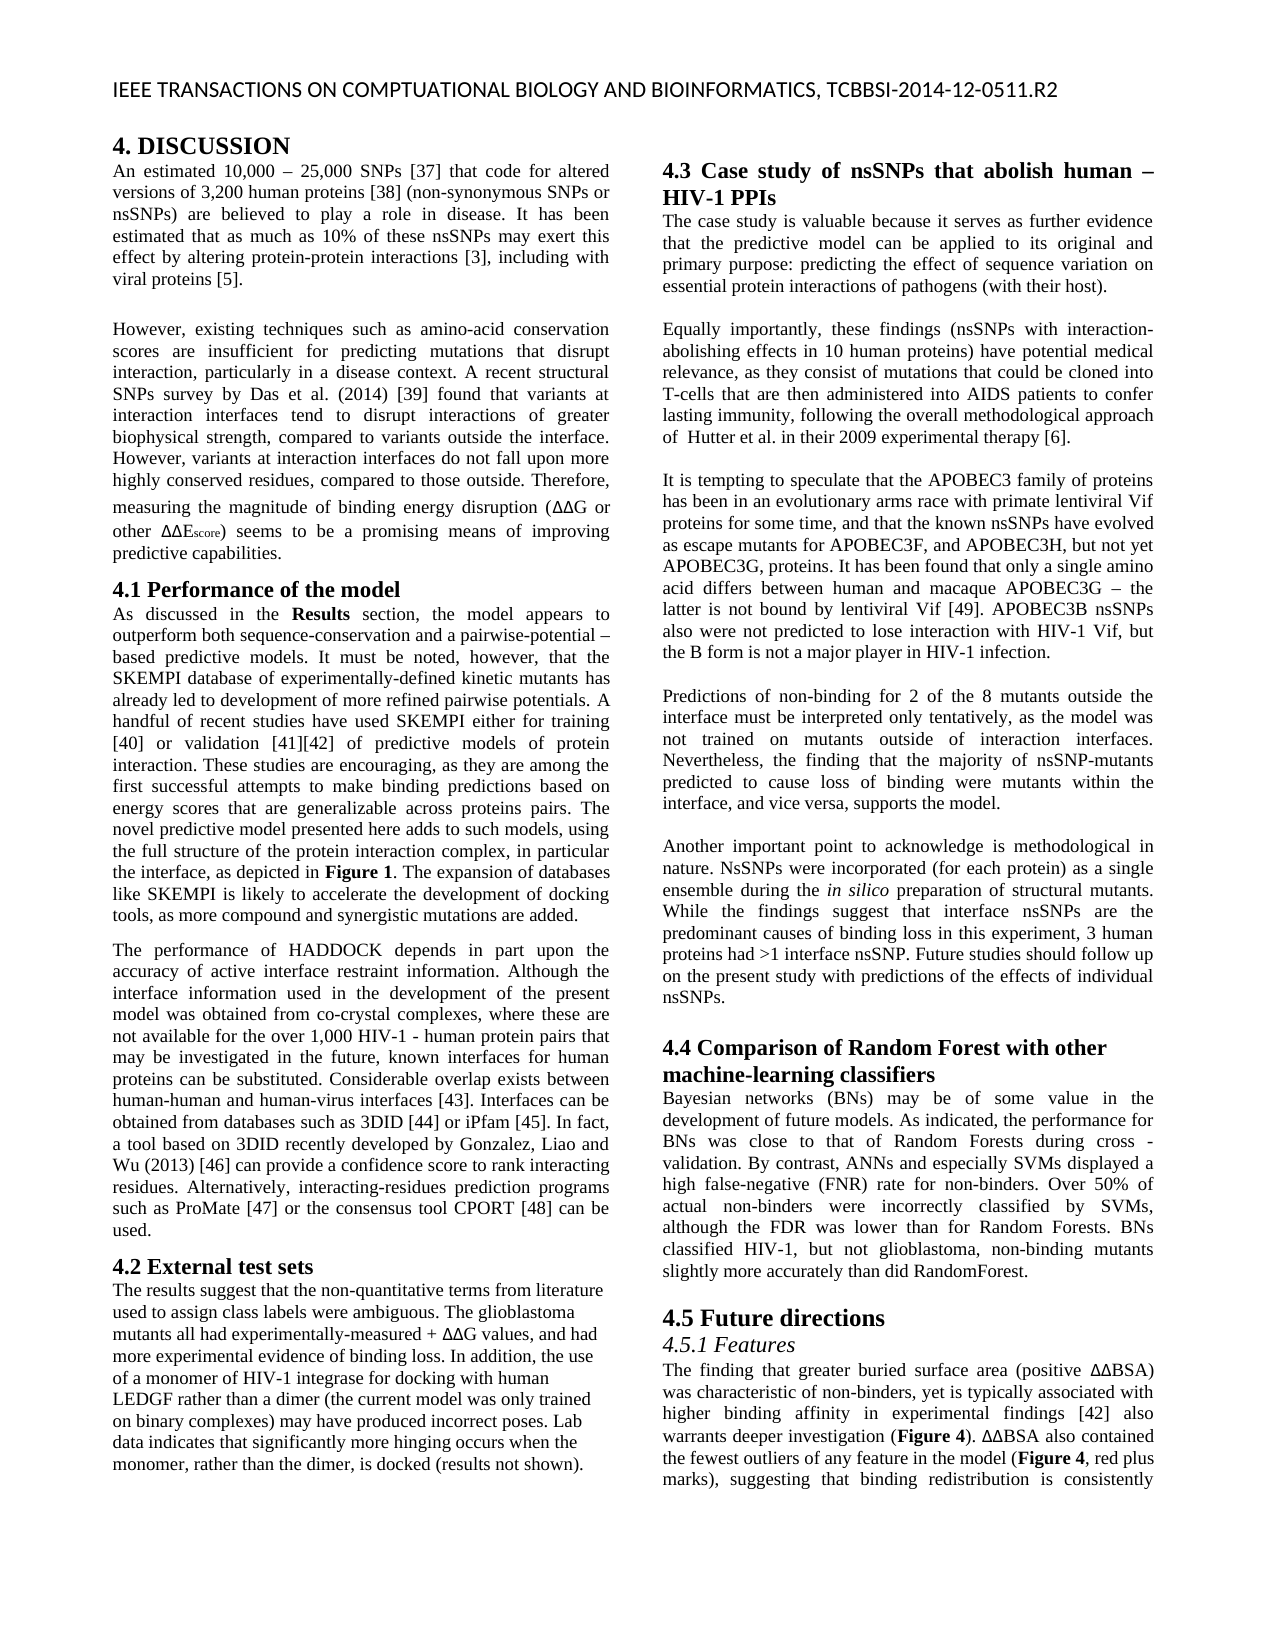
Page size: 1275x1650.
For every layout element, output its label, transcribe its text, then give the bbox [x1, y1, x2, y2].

text Another important point to acknowledge is methodological in nature. NsSNPs were incorporated (for each protein) as a single ensemble during the in silico preparation of structural mutants. While the findings suggest that interface nsSNPs are the predominant causes of binding loss in this experiment, 3 human proteins had >1 interface nsSNP. Future studies should follow up on the present study with predictions of the effects of individual nsSNPs. [662, 835, 1154, 1008]
text 4.4 Comparison of Random Forest with other machine-learning classifiers [662, 1034, 1154, 1087]
text However, existing techniques such as amino-acid conservation scores are insufficient for predicting mutations that disrupt interaction, particularly in a disease context. A recent structural SNPs survey by Das et al. (2014) [39] found that variants at interaction interfaces tend to disrupt interactions of greater biophysical strength, compared to variants outside the interface. However, variants at interaction interfaces do not fall upon more highly conserved residues, compared to those outside. Therefore, measuring the magnitude of binding energy disruption (∆∆G or other ∆∆Escore) seems to be a promising means of improving predictive capabilities. [112, 318, 610, 564]
text 4.5.1 Features [662, 1331, 1154, 1358]
text Predictions of non-binding for 2 of the 8 mutants outside the interface must be interpreted only tentatively, as the model was not trained on mutants outside of interaction interfaces. Nevertheless, the finding that the majority of nsSNP-mutants predicted to cause loss of binding were mutants within the interface, and vice versa, supports the model. [662, 684, 1154, 814]
text As discussed in the Results section, the model appears to outperform both sequence-conservation and a pairwise-potential – based predictive models. It must be noted, however, that the SKEMPI database of experimentally-defined kinetic mutants has already led to development of more refined pairwise potentials. A handful of recent studies have used SKEMPI either for training [40] or validation [41][42] of predictive models of protein interaction. These studies are encouraging, as they are among the first successful attempts to make binding predictions based on energy scores that are generalizable across proteins pairs. The novel predictive model presented here adds to such models, using the full structure of the protein interaction complex, in particular the interface, as depicted in Figure 1. The expansion of databases like SKEMPI is likely to accelerate the development of docking tools, as more compound and synergistic mutations are added. [112, 602, 610, 926]
text 4.3 Case study of nsSNPs that abolish human – HIV-1 PPIs [662, 157, 1154, 210]
text 4. DISCUSSION [112, 131, 610, 160]
text 4.2 External test sets [112, 1253, 610, 1279]
text 4.5 Future directions [662, 1303, 1154, 1331]
text Equally importantly, these findings (nsSNPs with interaction-abolishing effects in 10 human proteins) have potential medical relevance, as they consist of mutations that could be cloned into T-cells that are then administered into AIDS patients to confer lasting immunity, following the overall methodological approach of Hutter et al. in their 2009 experimental therapy [6]. [662, 318, 1154, 447]
text 4.1 Performance of the model [112, 576, 610, 602]
text It is tempting to speculate that the APOBEC3 family of proteins has been in an evolutionary arms race with primate lentiviral Vif proteins for some time, and that the known nsSNPs have evolved as escape mutants for APOBEC3F, and APOBEC3H, but not yet APOBEC3G, proteins. It has been found that only a single amino acid differs between human and macaque APOBEC3G – the latter is not bound by lentiviral Vif [49]. APOBEC3B nsSNPs also were not predicted to lose interaction with HIV-1 Vif, but the B form is not a major player in HIV-1 infection. [662, 469, 1154, 663]
text The performance of HADDOCK depends in part upon the accuracy of active interface restraint information. Although the interface information used in the development of the present model was obtained from co-crystal complexes, where these are not available for the over 1,000 HIV-1 - human protein pairs that may be investigated in the future, known interfaces for human proteins can be substituted. Considerable overlap exists between human-human and human-virus interfaces [43]. Interfaces can be obtained from databases such as 3DID [44] or iPfam [45]. In fact, a tool based on 3DID recently developed by Gonzalez, Liao and Wu (2013) [46] can provide a confidence score to rank interacting residues. Alternatively, interacting-residues prediction programs such as ProMate [47] or the consensus tool CPORT [48] can be used. [112, 938, 610, 1240]
text An estimated 10,000 – 25,000 SNPs [37] that code for altered versions of 3,200 human proteins [38] (non-synonymous SNPs or nsSNPs) are believed to play a role in disease. It has been estimated that as much as 10% of these nsSNPs may exert this effect by altering protein-protein interactions [3], including with viral proteins [5]. [112, 160, 610, 289]
text The case study is valuable because it serves as further evidence that the predictive model can be applied to its original and primary purpose: predicting the effect of sequence variation on essential protein interactions of pathogens (with their host). [662, 210, 1154, 296]
text The results suggest that the non-quantitative terms from literature used to assign class labels were ambiguous. The glioblastoma mutants all had experimentally-measured + ∆∆G values, and had more experimental evidence of binding loss. In addition, the use of a monomer of HIV-1 integrase for docking with human LEDGF rather than a dimer (the current model was only trained on binary complexes) may have produced incorrect poses. Lab data indicates that significantly more hinging occurs when the monomer, rather than the dimer, is docked (results not shown). [112, 1279, 610, 1474]
text Bayesian networks (BNs) may be of some value in the development of future models. As indicated, the performance for BNs was close to that of Random Forests during cross -validation. By contrast, ANNs and especially SVMs displayed a high false-negative (FNR) rate for non-binders. Over 50% of actual non-binders were incorrectly classified by SVMs, although the FDR was lower than for Random Forests. BNs classified HIV-1, but not glioblastoma, non-binding mutants slightly more accurately than did RandomForest. [662, 1087, 1154, 1281]
